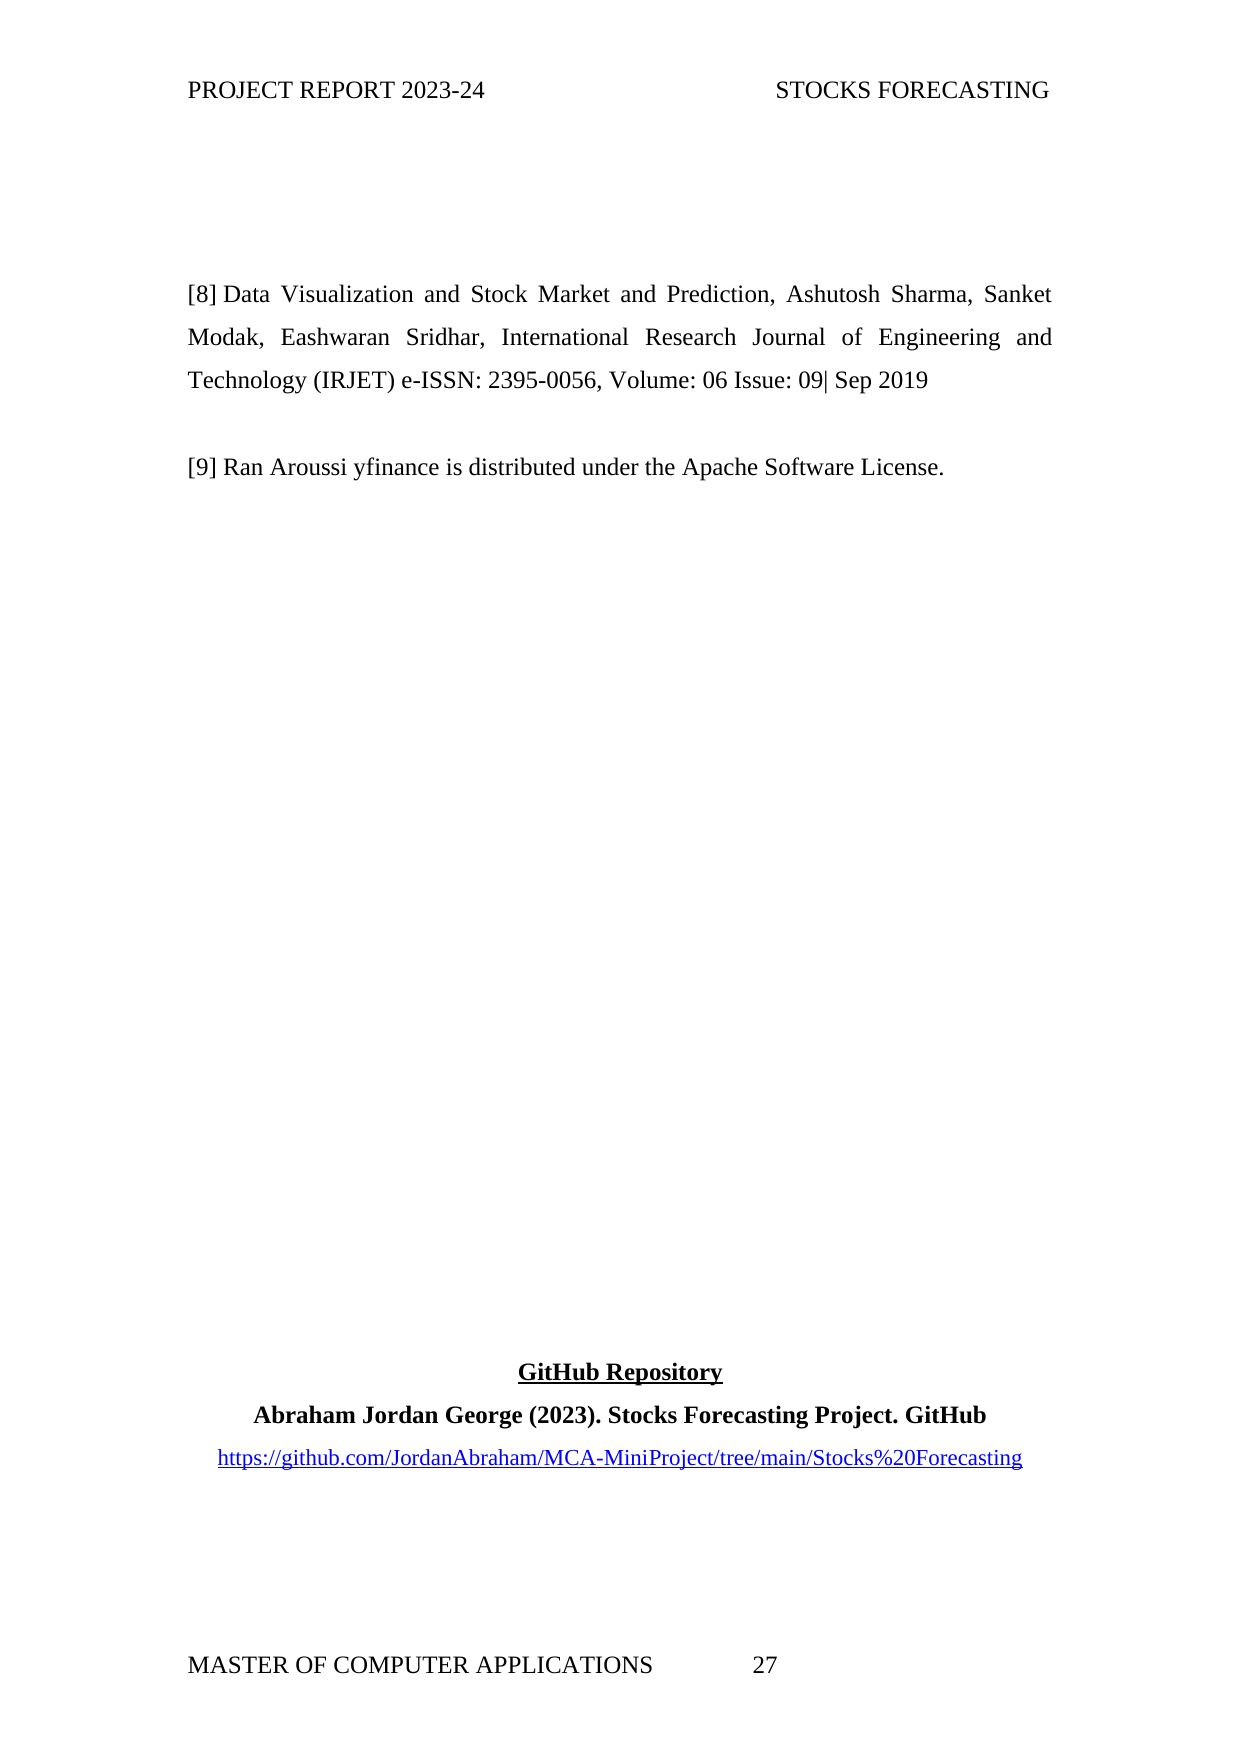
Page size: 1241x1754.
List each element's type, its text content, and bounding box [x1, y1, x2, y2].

list Abraham Jordan George (2023). Stocks Forecasting Project. GitHub [187, 1401, 1053, 1429]
list Ran Aroussi yfinance is distributed under the Apache Software License. [187, 452, 1053, 481]
list https://github.com/JordanAbraham/MCA-MiniProject/tree/main/Stocks%20Forecasting [187, 1444, 1053, 1470]
list GitHub Repository [187, 1357, 1053, 1386]
list Data Visualization and Stock Market and Prediction, Ashutosh Sharma, Sanket Modak, Eashwaran Sridhar, International Research Journal of Engineering and Technology (IRJET) e-ISSN: 2395-0056, Volume: 06 Issue: 09| Sep 2019 [187, 279, 1053, 394]
